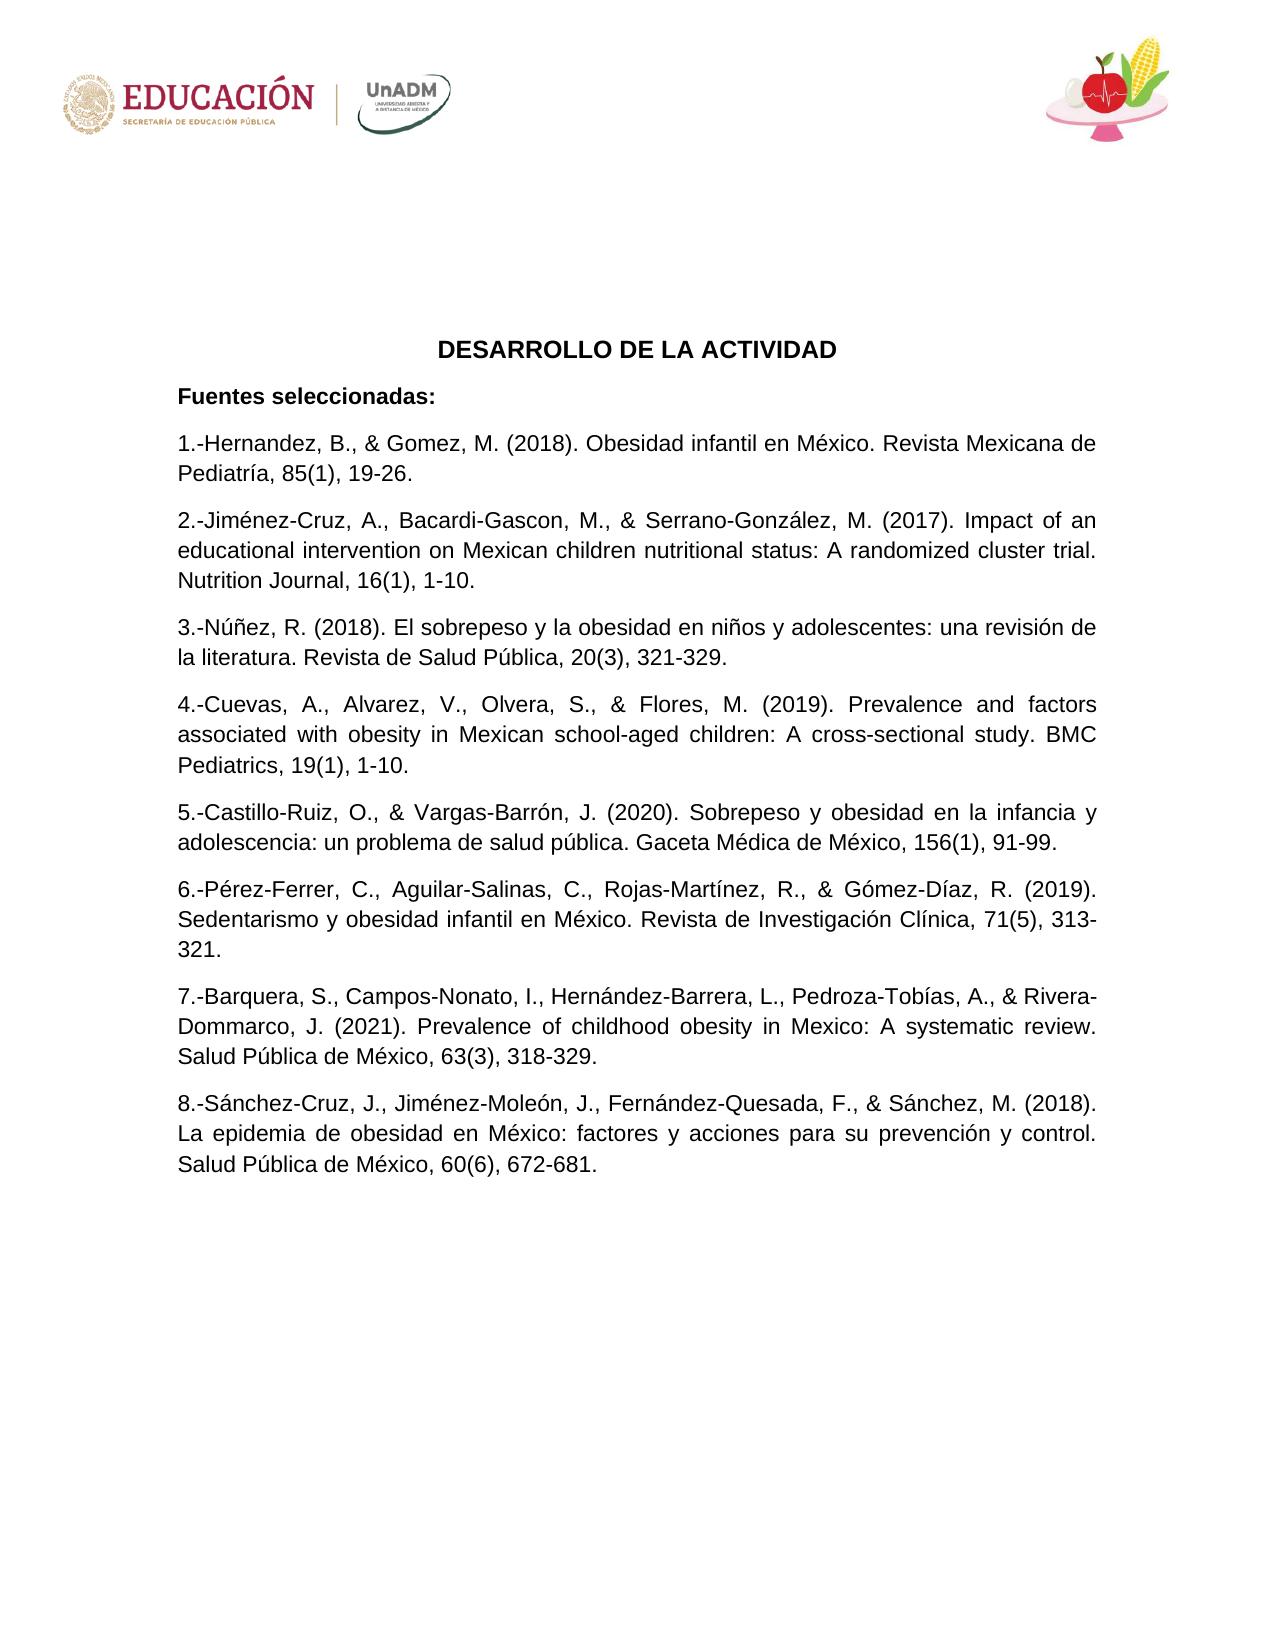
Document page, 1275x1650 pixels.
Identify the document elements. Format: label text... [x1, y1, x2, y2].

text 5.-Castillo-Ruiz, O., & Vargas-Barrón, J. (2020). Sobrepeso y obesidad en la infancia y adolescencia: un problema de salud pública. Gaceta Médica de México, 156(1), 91-99. [177, 798, 1098, 855]
text 1.-Hernandez, B., & Gomez, M. (2018). Obesidad infantil en México. Revista Mexicana de Pediatría, 85(1), 19-26. [177, 430, 1098, 486]
text 3.-Núñez, R. (2018). El sobrepeso y la obesidad en niños y adolescentes: una revisión de la literatura. Revista de Salud Pública, 20(3), 321-329. [177, 614, 1098, 671]
picture [63, 65, 451, 146]
text DESARROLLO DE LA ACTIVIDAD [177, 335, 1098, 364]
text 6.-Pérez-Ferrer, C., Aguilar-Salinas, C., Rojas-Martínez, R., & Gómez-Díaz, R. (2019). Sedentarismo y obesidad infantil en México. Revista de Investigación Clínica, 71(5), 313-321. [177, 876, 1098, 962]
text 7.-Barquera, S., Campos-Nonato, I., Hernández-Barrera, L., Pedroza-Tobías, A., & Rivera-Dommarco, J. (2021). Prevalence of childhood obesity in Mexico: A systematic review. Salud Pública de México, 63(3), 318-329. [177, 983, 1098, 1069]
text 2.-Jiménez-Cruz, A., Bacardi-Gascon, M., & Serrano-González, M. (2017). Impact of an educational intervention on Mexican children nutritional status: A randomized cluster trial. Nutrition Journal, 16(1), 1-10. [177, 507, 1098, 593]
text Fuentes seleccionadas: [177, 383, 1098, 409]
text 8.-Sánchez-Cruz, J., Jiménez-Moleón, J., Fernández-Quesada, F., & Sánchez, M. (2018). La epidemia de obesidad en México: factores y acciones para su prevención y control. Salud Pública de México, 60(6), 672-681. [177, 1090, 1098, 1177]
text 4.-Cuevas, A., Alvarez, V., Olvera, S., & Flores, M. (2019). Prevalence and factors associated with obesity in Mexican school-aged children: A cross-sectional study. BMC Pediatrics, 19(1), 1-10. [177, 691, 1098, 778]
picture [1042, 34, 1170, 148]
